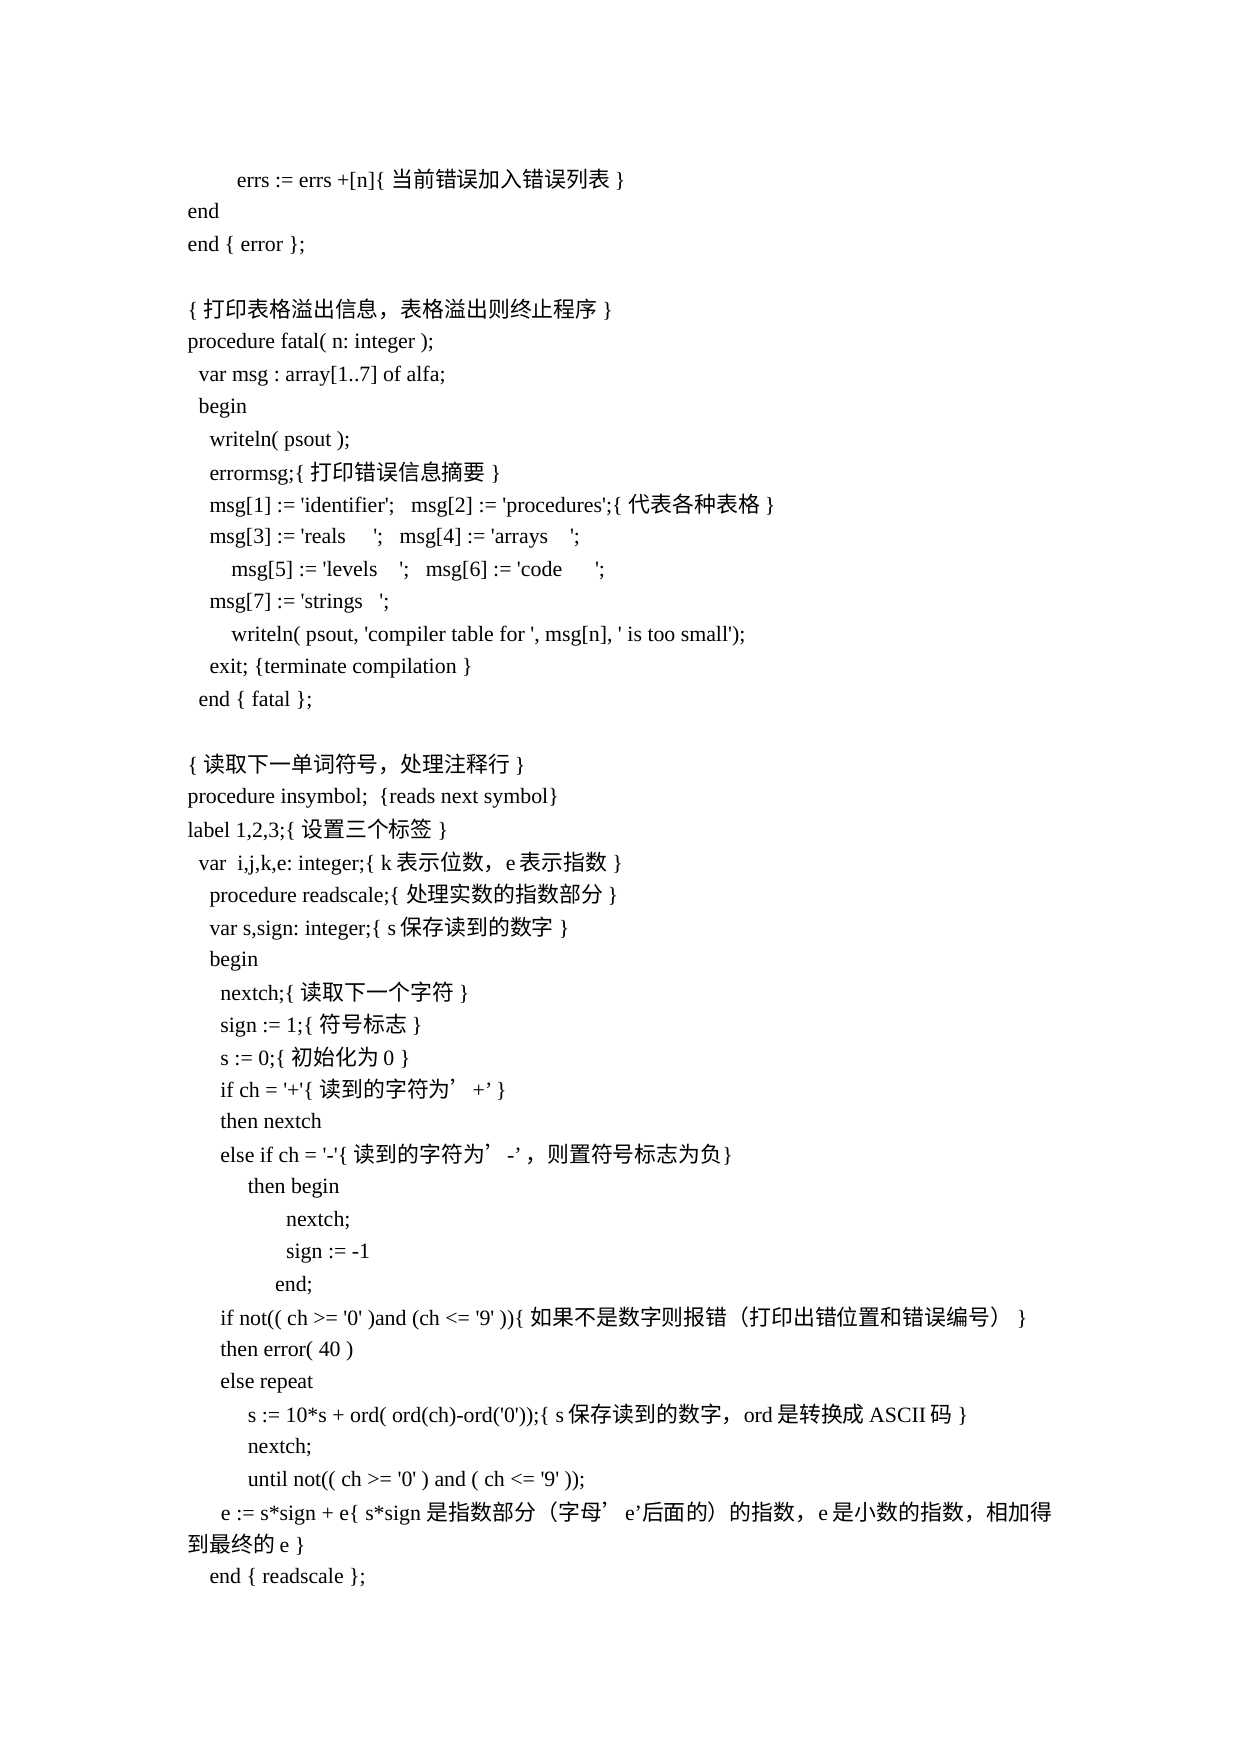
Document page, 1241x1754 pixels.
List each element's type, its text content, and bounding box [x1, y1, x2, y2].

text s := 0;{ 初始化为0 } [187, 1039, 1053, 1072]
text end { readscale }; [187, 1559, 1053, 1592]
text msg[1] := 'identifier'; msg[2] := 'procedures';{ 代表各种表格 } [187, 487, 1053, 519]
text var msg : array[1..7] of alfa; [187, 357, 1053, 389]
text { 打印表格溢出信息，表格溢出则终止程序 } [187, 292, 1053, 324]
text begin [187, 942, 1053, 974]
text var s,sign: integer;{ s保存读到的数字 } [187, 909, 1053, 942]
text end { error }; [187, 227, 1053, 259]
text label 1,2,3;{ 设置三个标签 } [187, 812, 1053, 844]
text if not(( ch >= '0' )and (ch <= '9' )){ 如果不是数字则报错（打印出错位置和错误编号） } [187, 1299, 1053, 1332]
text nextch; [187, 1429, 1053, 1462]
text end; [187, 1267, 1053, 1299]
text end { fatal }; [187, 682, 1053, 714]
text nextch; [187, 1202, 1053, 1234]
text var i,j,k,e: integer;{ k表示位数，e表示指数 } [187, 844, 1053, 877]
text writeln( psout, 'compiler table for ', msg[n], ' is too small'); [187, 617, 1053, 649]
text then begin [187, 1169, 1053, 1202]
text msg[7] := 'strings '; [187, 584, 1053, 617]
text then nextch [187, 1104, 1053, 1137]
text msg[5] := 'levels '; msg[6] := 'code '; [187, 552, 1053, 584]
text if ch = '+'{ 读到的字符为’+’ } [187, 1072, 1053, 1104]
text end [187, 194, 1053, 227]
text errs := errs +[n]{ 当前错误加入错误列表 } [187, 162, 1053, 194]
text s := 10*s + ord( ord(ch)-ord('0'));{ s保存读到的数字，ord是转换成ASCII码 } [187, 1397, 1053, 1429]
text else repeat [187, 1364, 1053, 1397]
text e := s*sign + e{ s*sign是指数部分（字母’e’后面的）的指数，e是小数的指数，相加得到最终的e } [187, 1494, 1053, 1559]
text msg[3] := 'reals '; msg[4] := 'arrays '; [187, 519, 1053, 552]
text sign := -1 [187, 1234, 1053, 1267]
text writeln( psout ); [187, 422, 1053, 454]
text else if ch = '-'{ 读到的字符为’-’ ，则置符号标志为负} [187, 1137, 1053, 1169]
text { 读取下一单词符号，处理注释行 } [187, 747, 1053, 779]
text then error( 40 ) [187, 1332, 1053, 1364]
text nextch;{ 读取下一个字符 } [187, 974, 1053, 1007]
text errormsg;{ 打印错误信息摘要 } [187, 454, 1053, 487]
text procedure fatal( n: integer ); [187, 324, 1053, 357]
text procedure readscale;{ 处理实数的指数部分 } [187, 877, 1053, 909]
text exit; {terminate compilation } [187, 649, 1053, 682]
text procedure insymbol; {reads next symbol} [187, 779, 1053, 812]
text sign := 1;{ 符号标志 } [187, 1007, 1053, 1039]
text until not(( ch >= '0' ) and ( ch <= '9' )); [187, 1462, 1053, 1494]
text begin [187, 389, 1053, 422]
